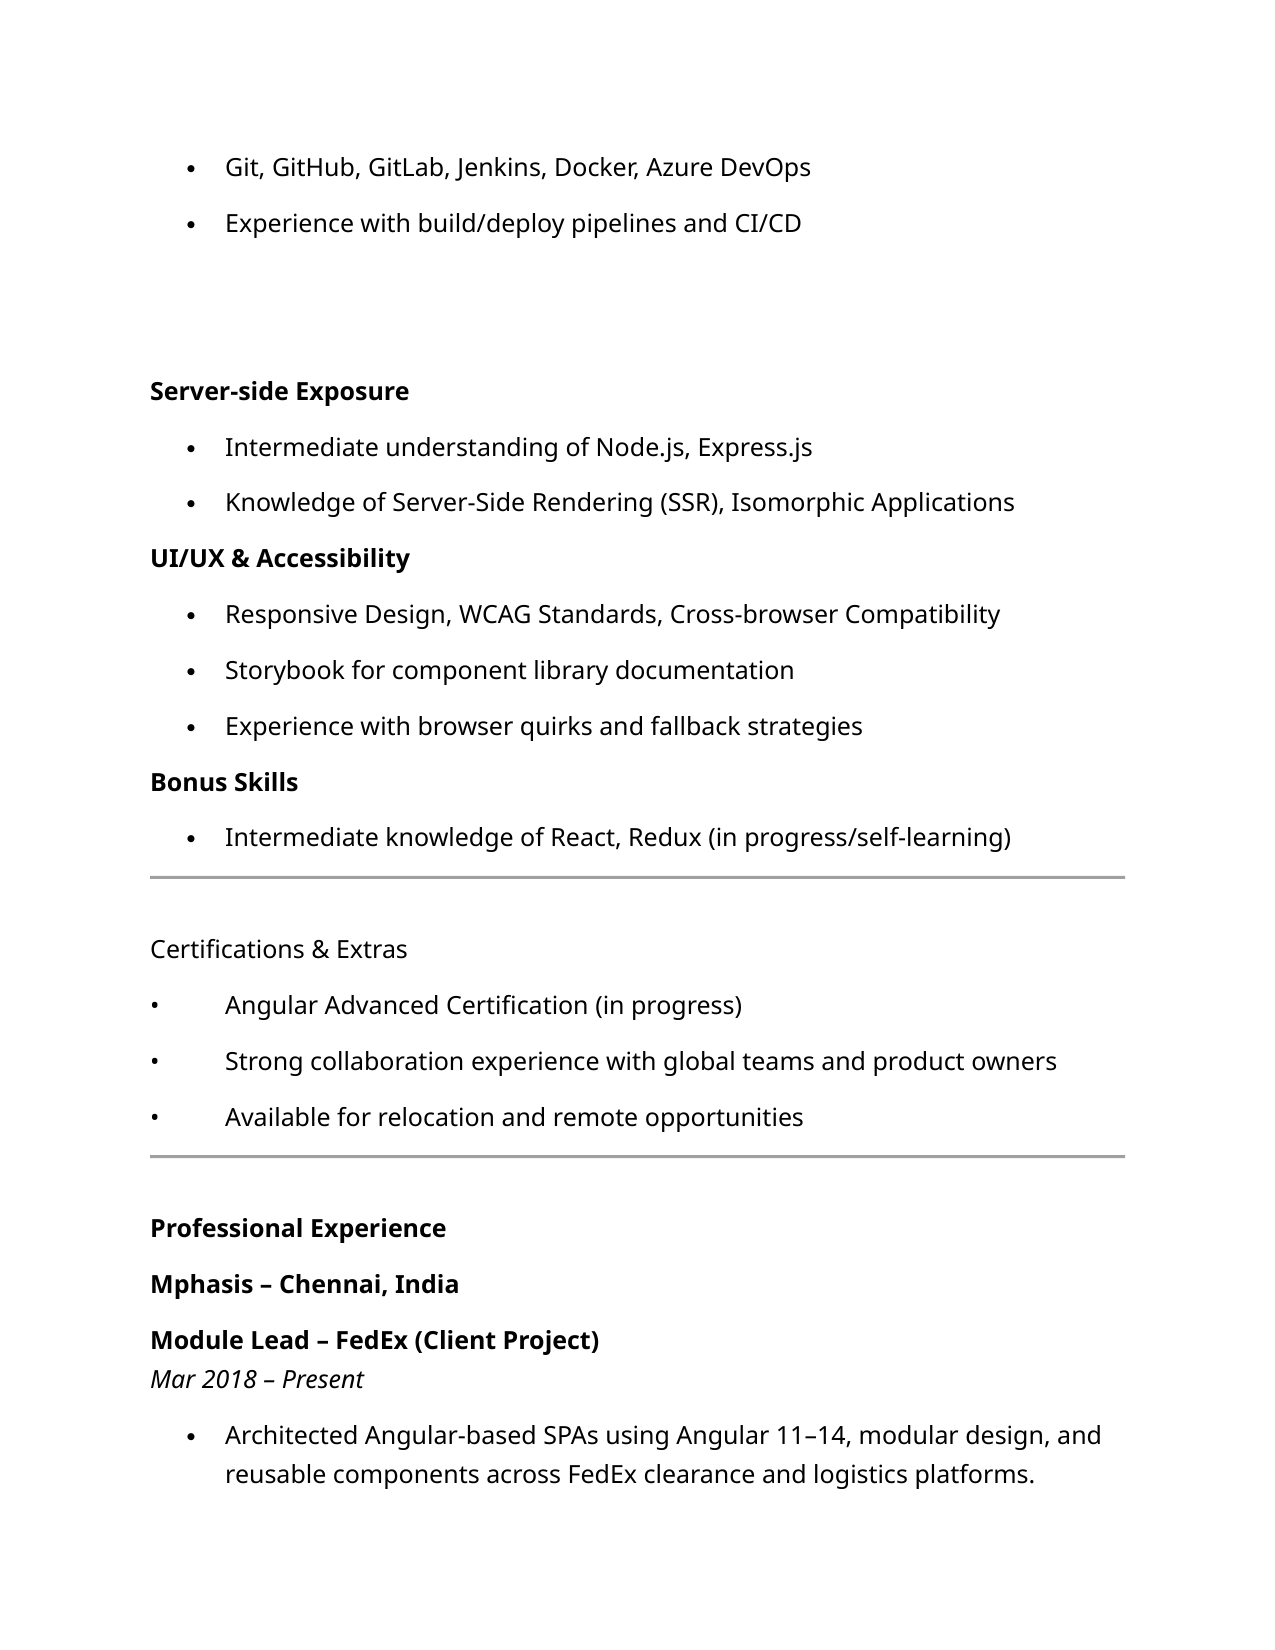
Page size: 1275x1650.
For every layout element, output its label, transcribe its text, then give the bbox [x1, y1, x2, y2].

text Mphasis – Chennai, India [150, 1267, 1125, 1301]
list Intermediate knowledge of React, Redux (in progress/self-learning) [187, 820, 1125, 854]
text • Strong collaboration experience with global teams and product owners [150, 1043, 1125, 1077]
text Professional Experience [150, 1211, 1125, 1245]
text • Available for relocation and remote opportunities [150, 1099, 1125, 1133]
list Storybook for component library documentation [187, 652, 1125, 687]
text UI/UX & Accessibility [150, 541, 1125, 575]
text • Angular Advanced Certification (in progress) [150, 987, 1125, 1022]
text Module Lead – FedEx (Client Project) Mar 2018 – Present [150, 1322, 1125, 1396]
list Intermediate understanding of Node.js, Express.js [187, 429, 1125, 463]
list Experience with browser quirks and fallback strategies [187, 708, 1125, 742]
list Responsive Design, WCAG Standards, Cross-browser Compatibility [187, 597, 1125, 631]
text Bonus Skills [150, 764, 1125, 798]
text Certifications & Extras [150, 932, 1125, 966]
text Server-side Exposure [150, 373, 1125, 407]
list Experience with build/deploy pipelines and CI/CD [187, 206, 1125, 240]
list Knowledge of Server-Side Rendering (SSR), Isomorphic Applications [187, 485, 1125, 519]
list Architected Angular-based SPAs using Angular 11–14, modular design, and reusable components across FedEx clearance and logistics platforms. [187, 1417, 1125, 1491]
list Git, GitHub, GitLab, Jenkins, Docker, Azure DevOps [187, 150, 1125, 184]
